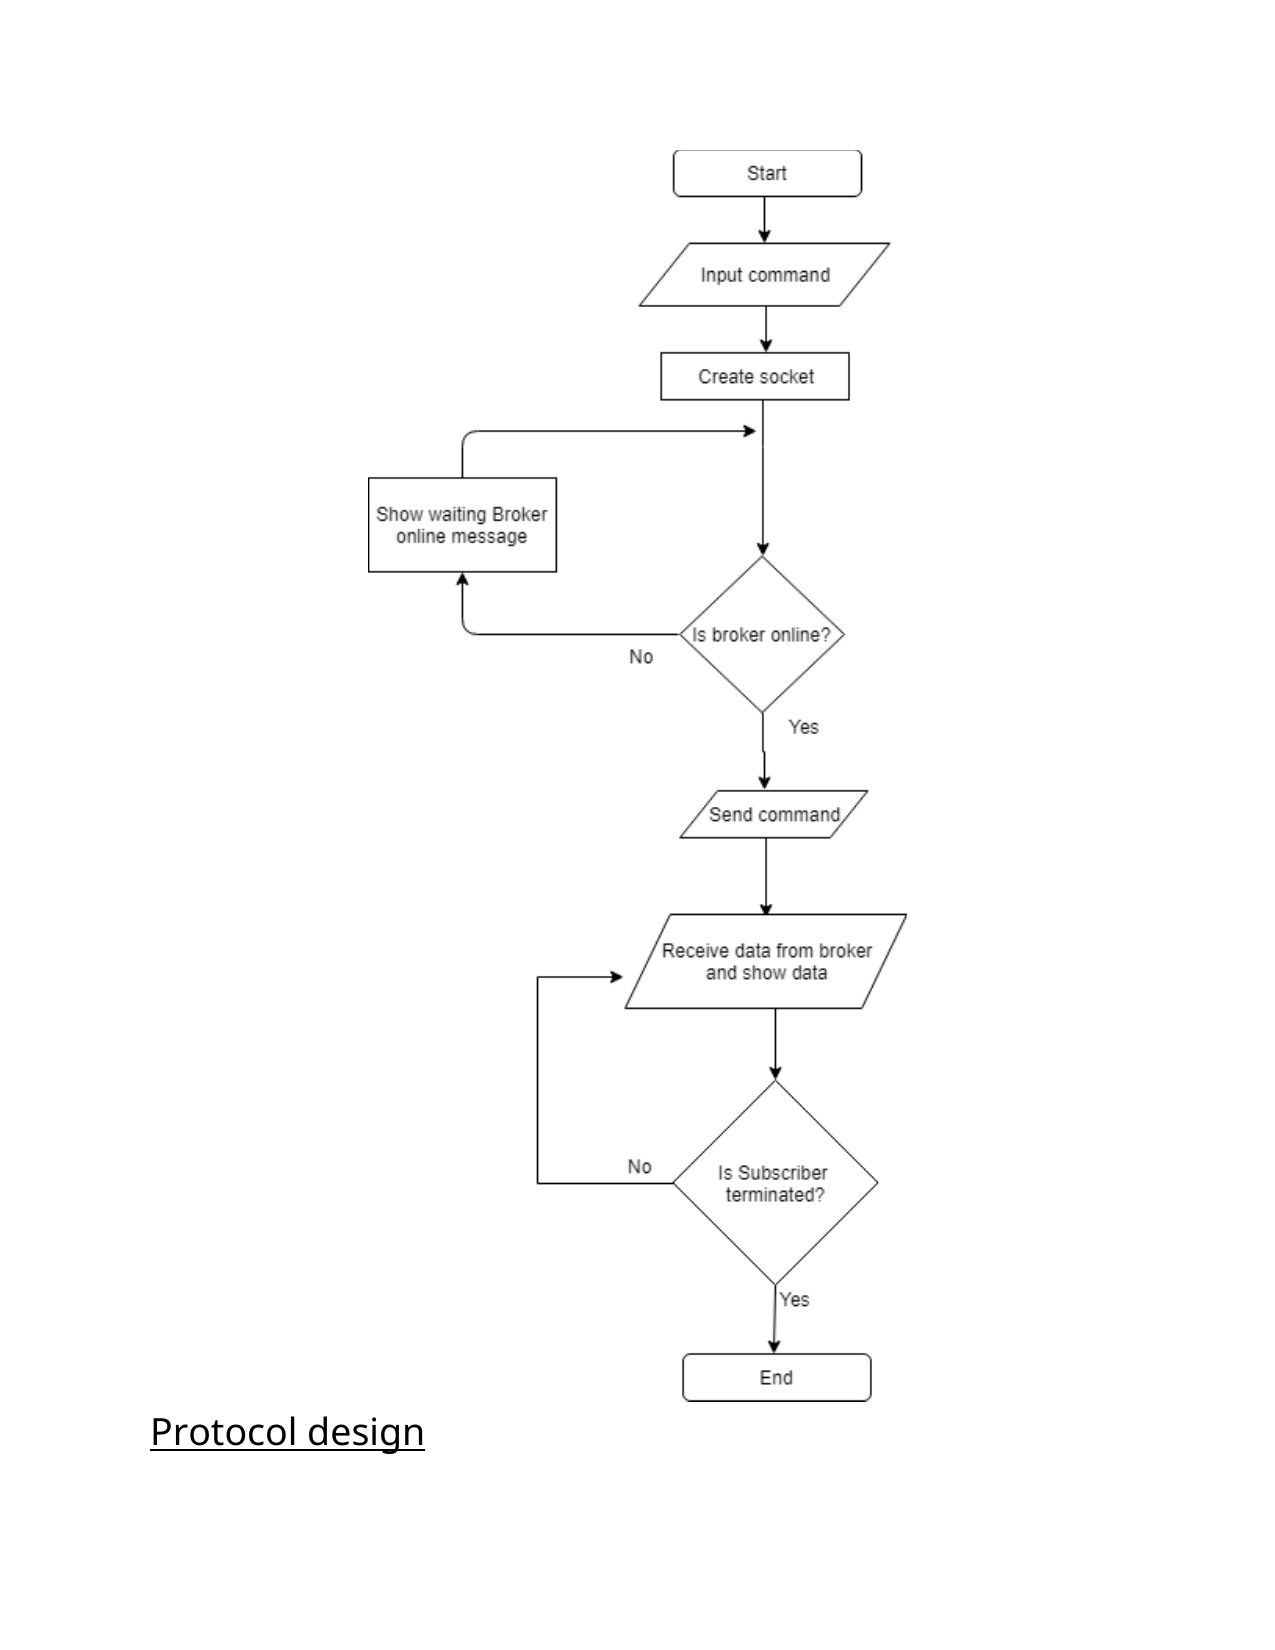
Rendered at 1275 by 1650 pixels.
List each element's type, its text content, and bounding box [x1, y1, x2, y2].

picture [368, 150, 908, 1402]
text Protocol design [150, 1405, 1125, 1456]
